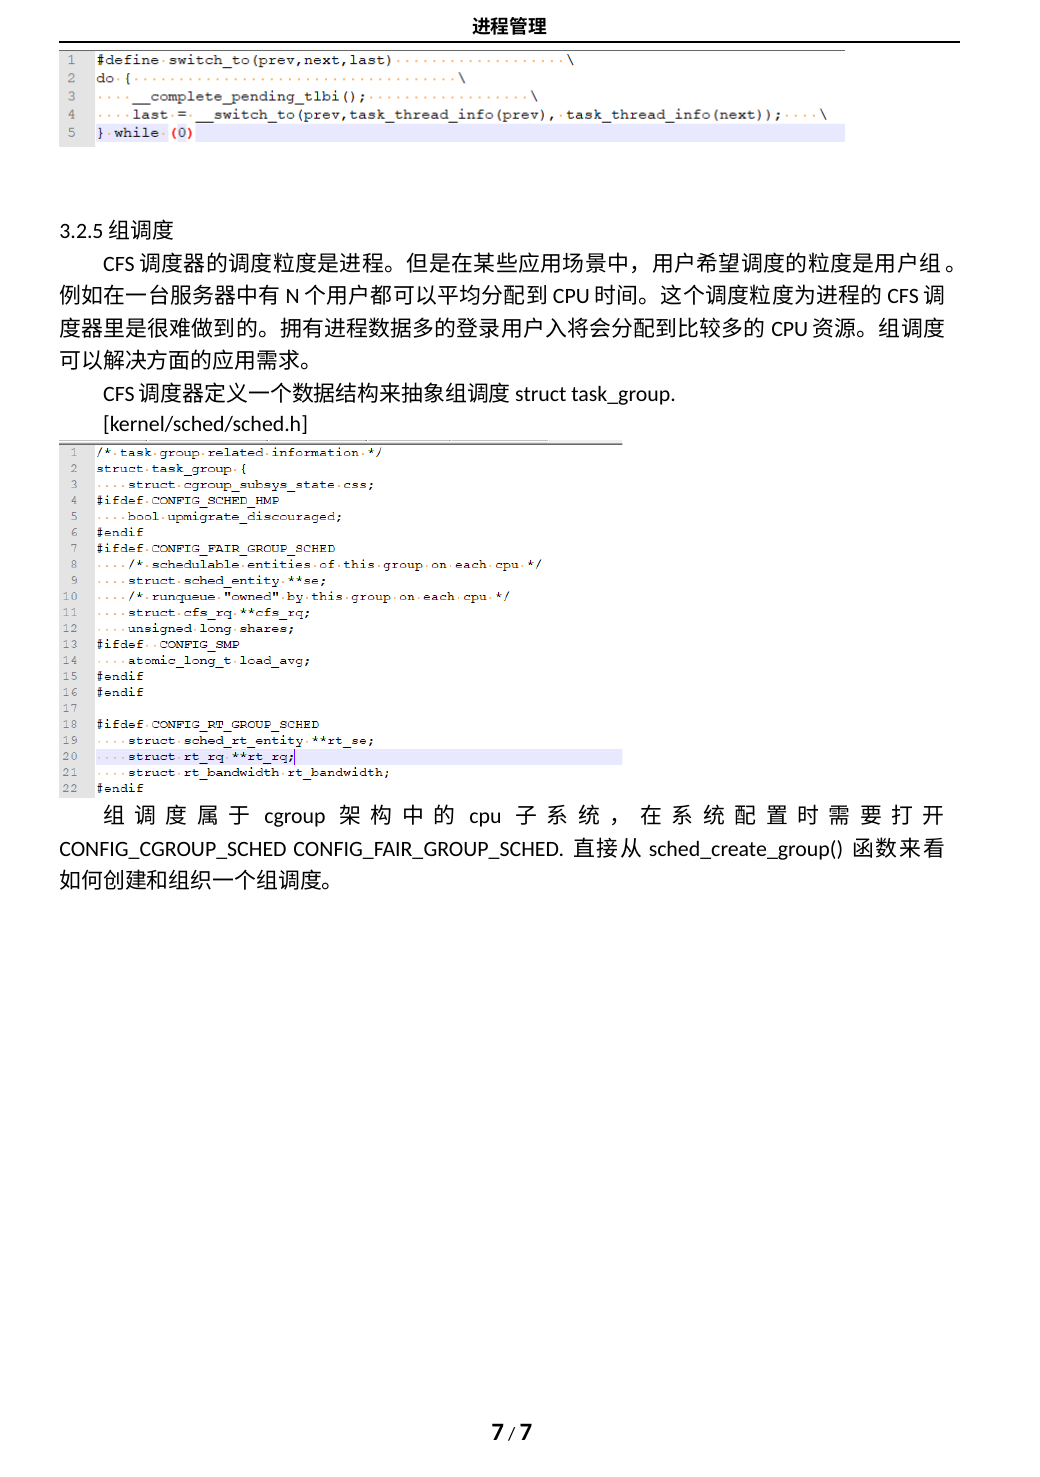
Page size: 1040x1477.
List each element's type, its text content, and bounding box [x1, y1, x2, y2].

text [kernel/sched/sched.h] [59, 408, 945, 440]
text 3.2.5 组调度 [59, 213, 945, 245]
text 组调度属于cgroup架构中的cpu子系统，在系统配置时需要打开CONFIG_CGROUP_SCHED CONFIG_FAIR_GROUP_SCHED. 直接从sched_create_group() 函数来看如何创建和组织一个组调度。 [59, 798, 945, 895]
text CFS调度器的调度粒度是进程。但是在某些应用场景中，用户希望调度的粒度是用户组。例如在一台服务器中有N个用户都可以平均分配到CPU时间。这个调度粒度为进程的CFS调度器里是很难做到的。拥有进程数据多的登录用户入将会分配到比较多的CPU资源。组调度可以解决方面的应用需求。 [59, 245, 945, 375]
text CFS调度器定义一个数据结构来抽象组调度struct task_group. [59, 375, 945, 408]
picture [59, 50, 845, 147]
picture [59, 440, 623, 798]
